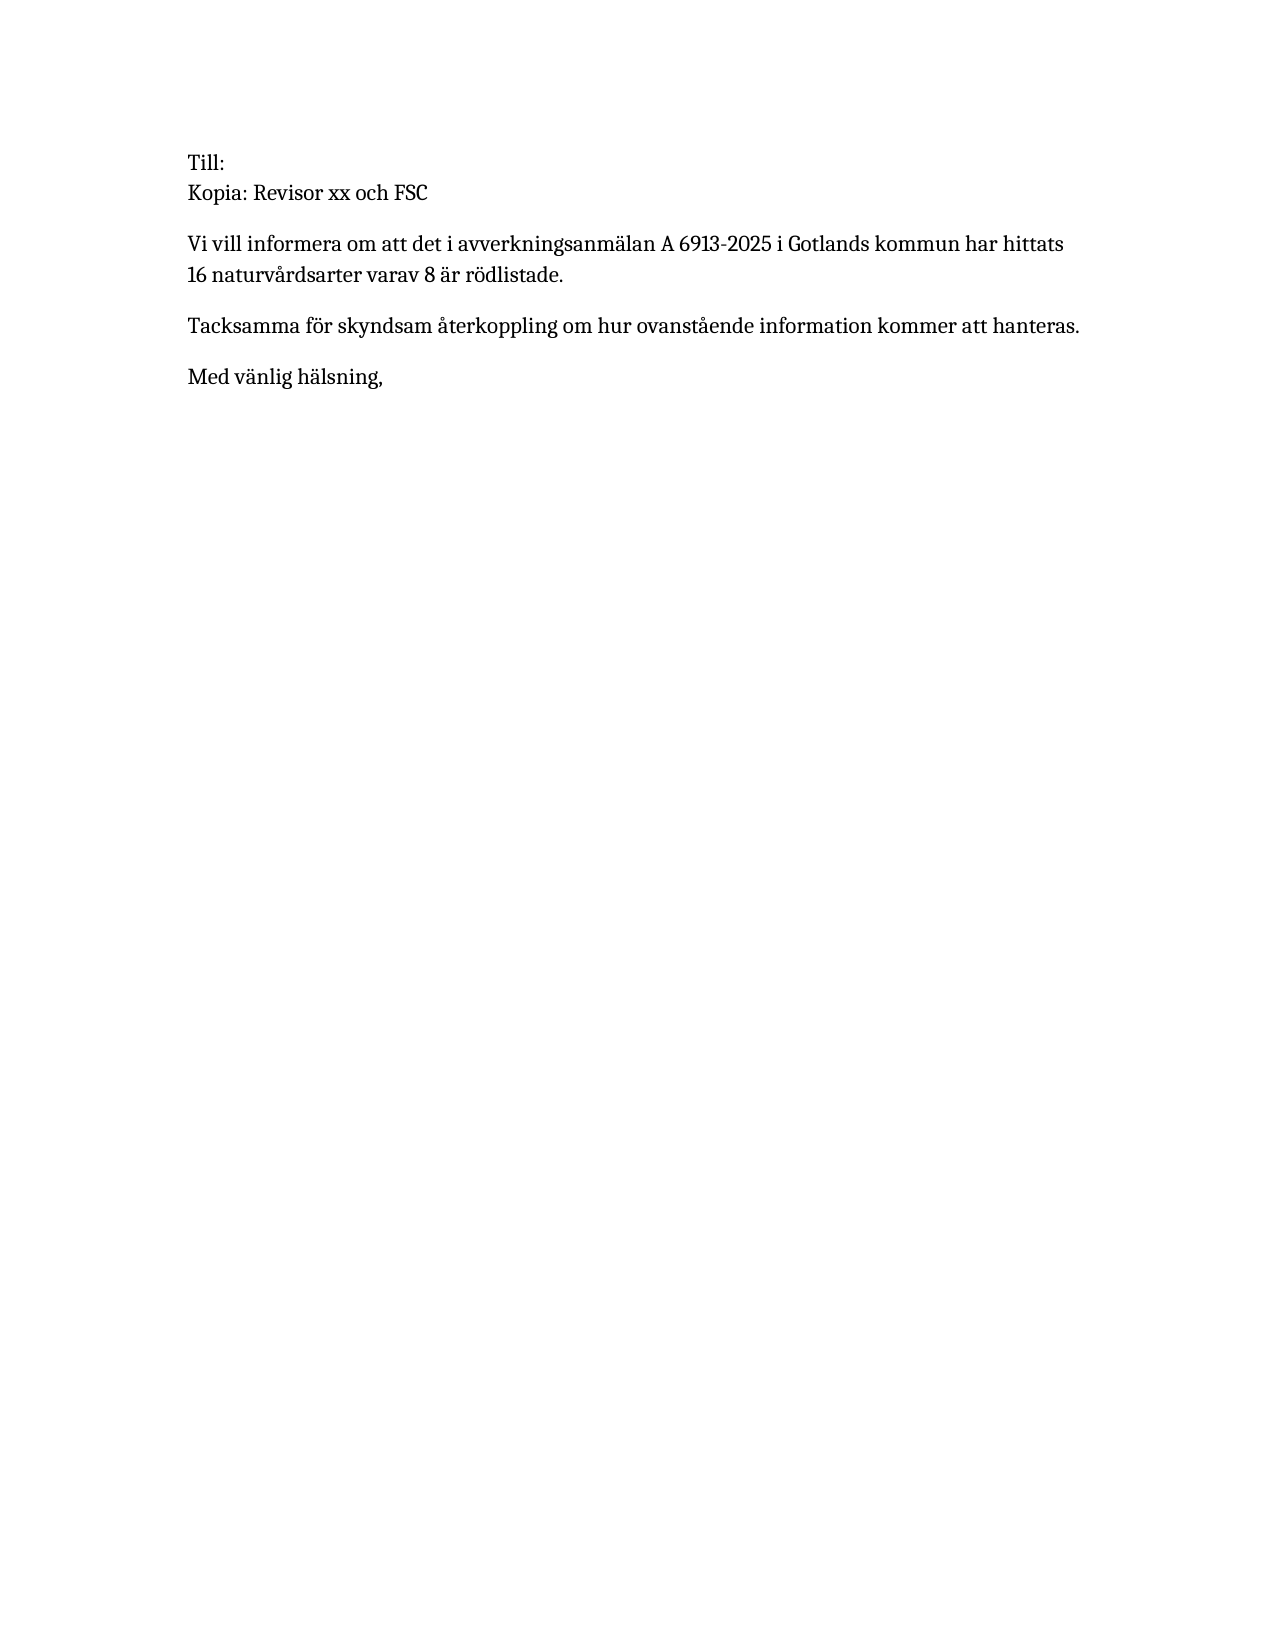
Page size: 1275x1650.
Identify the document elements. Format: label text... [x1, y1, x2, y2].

text Till: Kopia: Revisor xx och FSC [187, 150, 1087, 207]
text Vi vill informera om att det i avverkningsanmälan A 6913-2025 i Gotlands kommun har hittats 16 naturvårdsarter varav 8 är rödlistade. [187, 231, 1087, 288]
text Med vänlig hälsning, [187, 363, 1087, 420]
text Tacksamma för skyndsam återkoppling om hur ovanstående information kommer att hanteras. [187, 312, 1087, 339]
